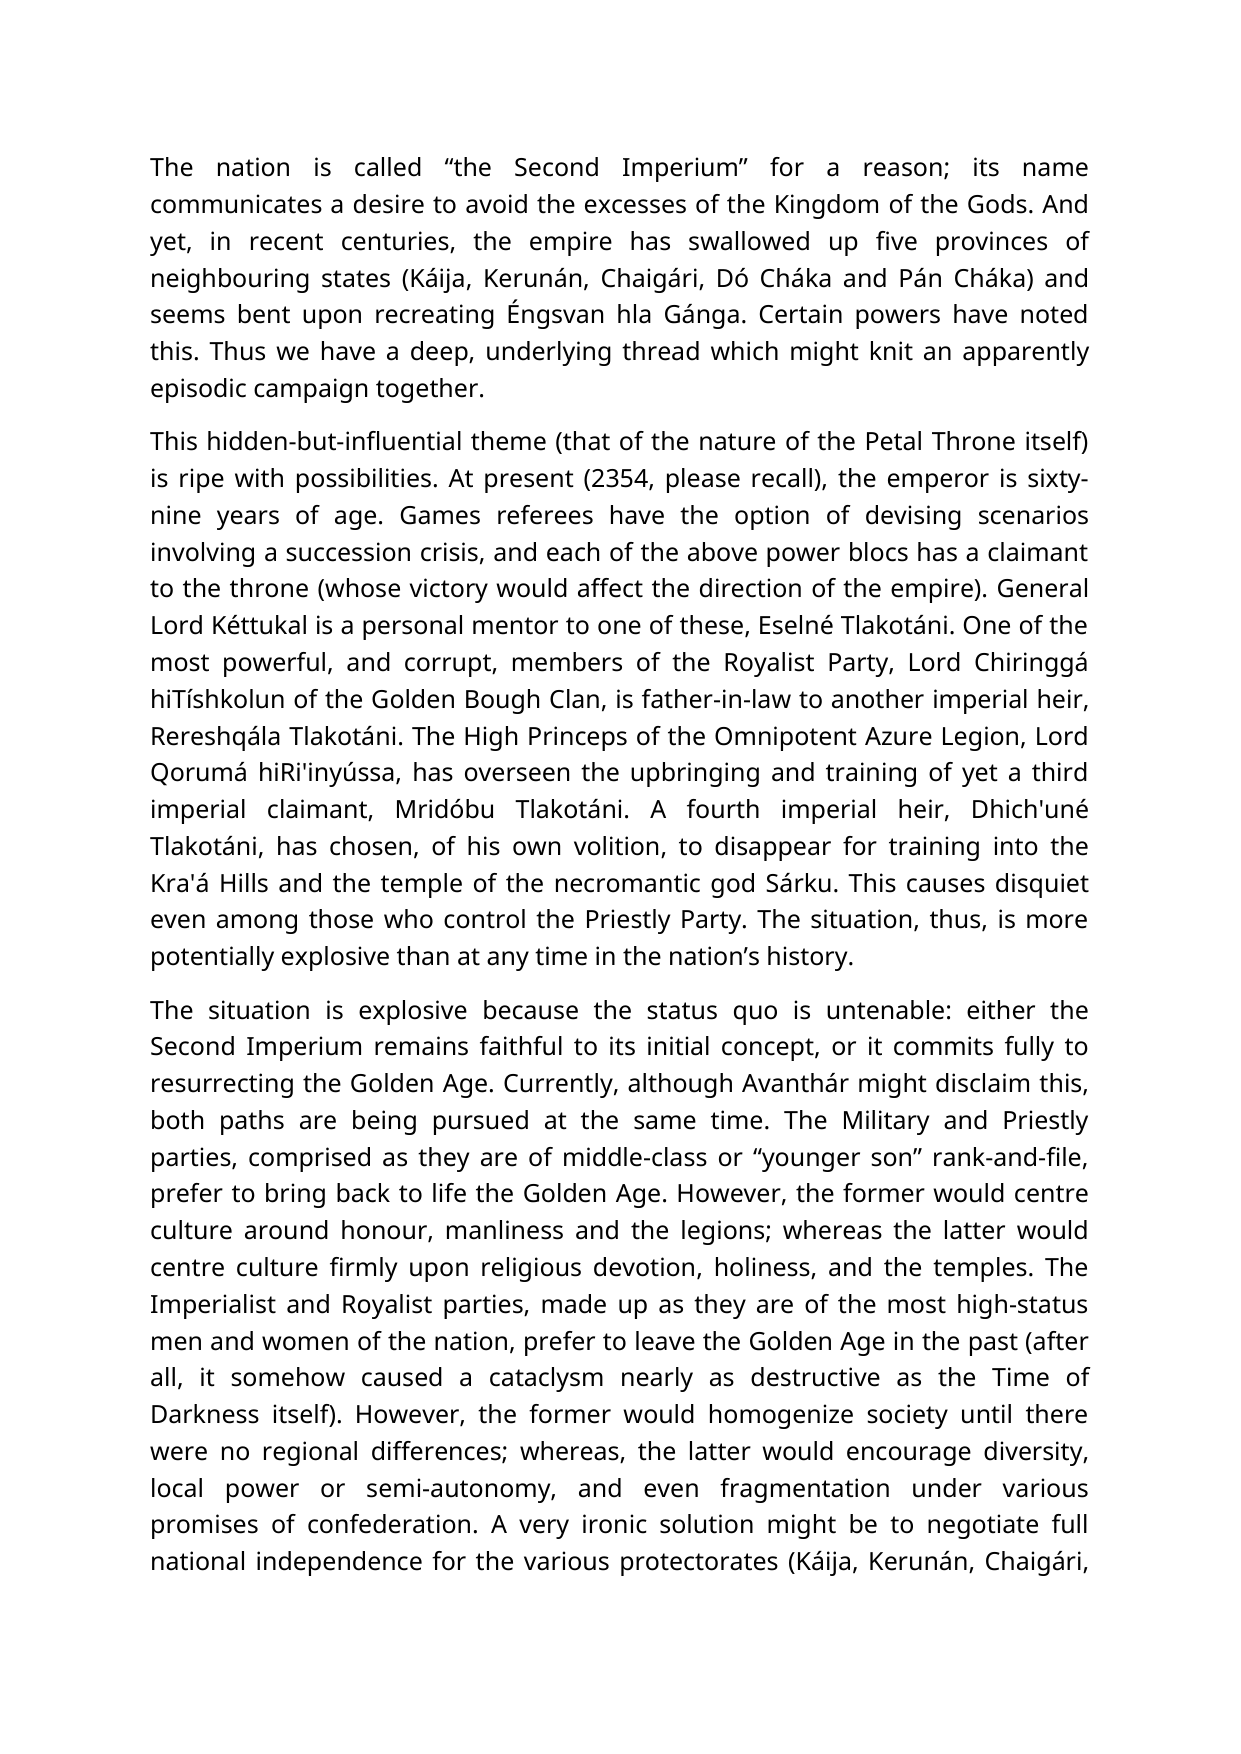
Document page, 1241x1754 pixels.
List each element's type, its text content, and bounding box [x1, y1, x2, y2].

text This hidden-but-influential theme (that of the nature of the Petal Throne itself) is ripe with possibilities. At present (2354, please recall), the emperor is sixty-nine years of age. Games referees have the option of devising scenarios involving a succession crisis, and each of the above power blocs has a claimant to the throne (whose victory would affect the direction of the empire). General Lord Kéttukal is a personal mentor to one of these, Eselné Tlakotáni. One of the most powerful, and corrupt, members of the Royalist Party, Lord Chiringgá hiTíshkolun of the Golden Bough Clan, is father-in-law to another imperial heir, Rereshqála Tlakotáni. The High Princeps of the Omnipotent Azure Legion, Lord Qorumá hiRi'inyússa, has overseen the upbringing and training of yet a third imperial claimant, Mridóbu Tlakotáni. A fourth imperial heir, Dhich'uné Tlakotáni, has chosen, of his own volition, to disappear for training into the Kra'á Hills and the temple of the necromantic god Sárku. This causes disquiet even among those who control the Priestly Party. The situation, thus, is more potentially explosive than at any time in the nation’s history. [150, 424, 1090, 973]
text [150, 992, 1090, 1578]
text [150, 150, 1090, 405]
